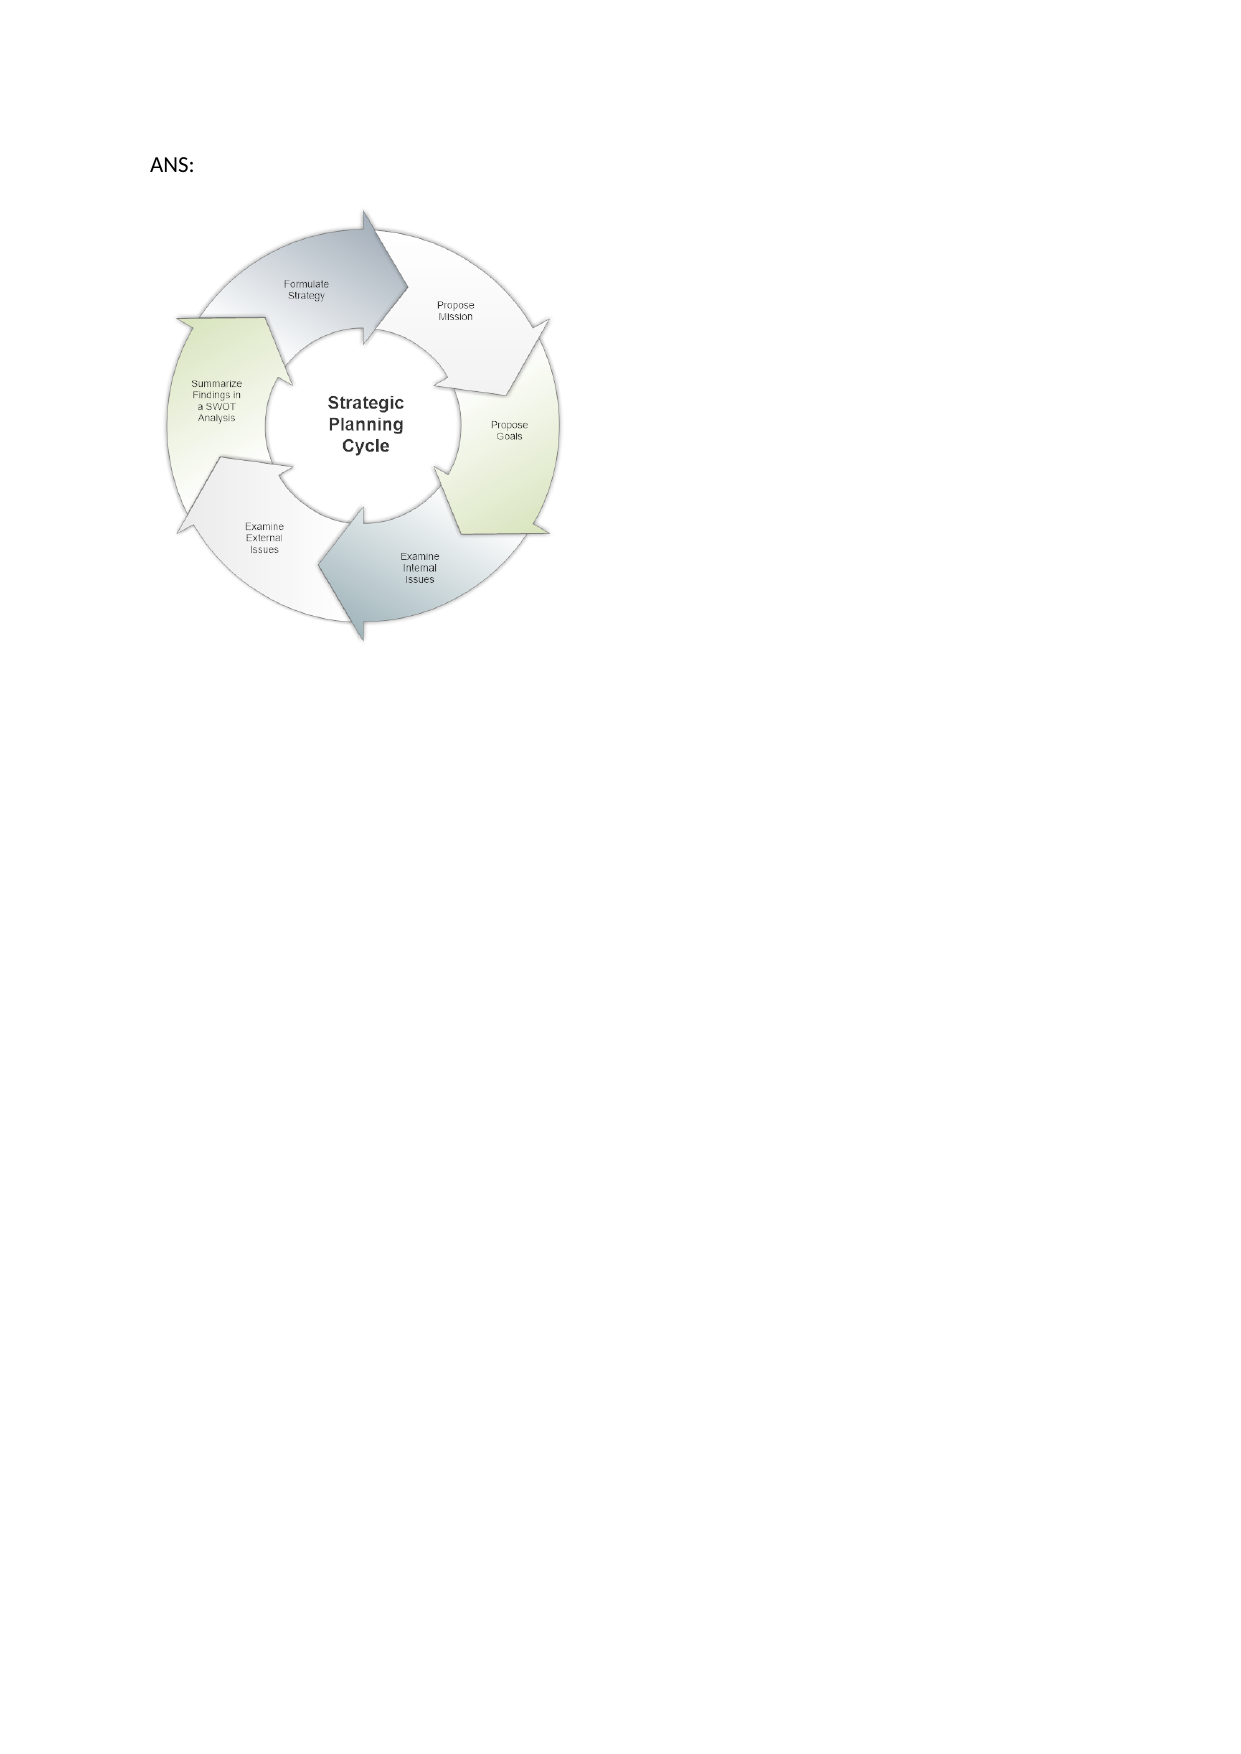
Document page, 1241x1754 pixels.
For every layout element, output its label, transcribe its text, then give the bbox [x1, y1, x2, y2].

text ANS: [150, 150, 1090, 178]
picture [150, 203, 571, 650]
